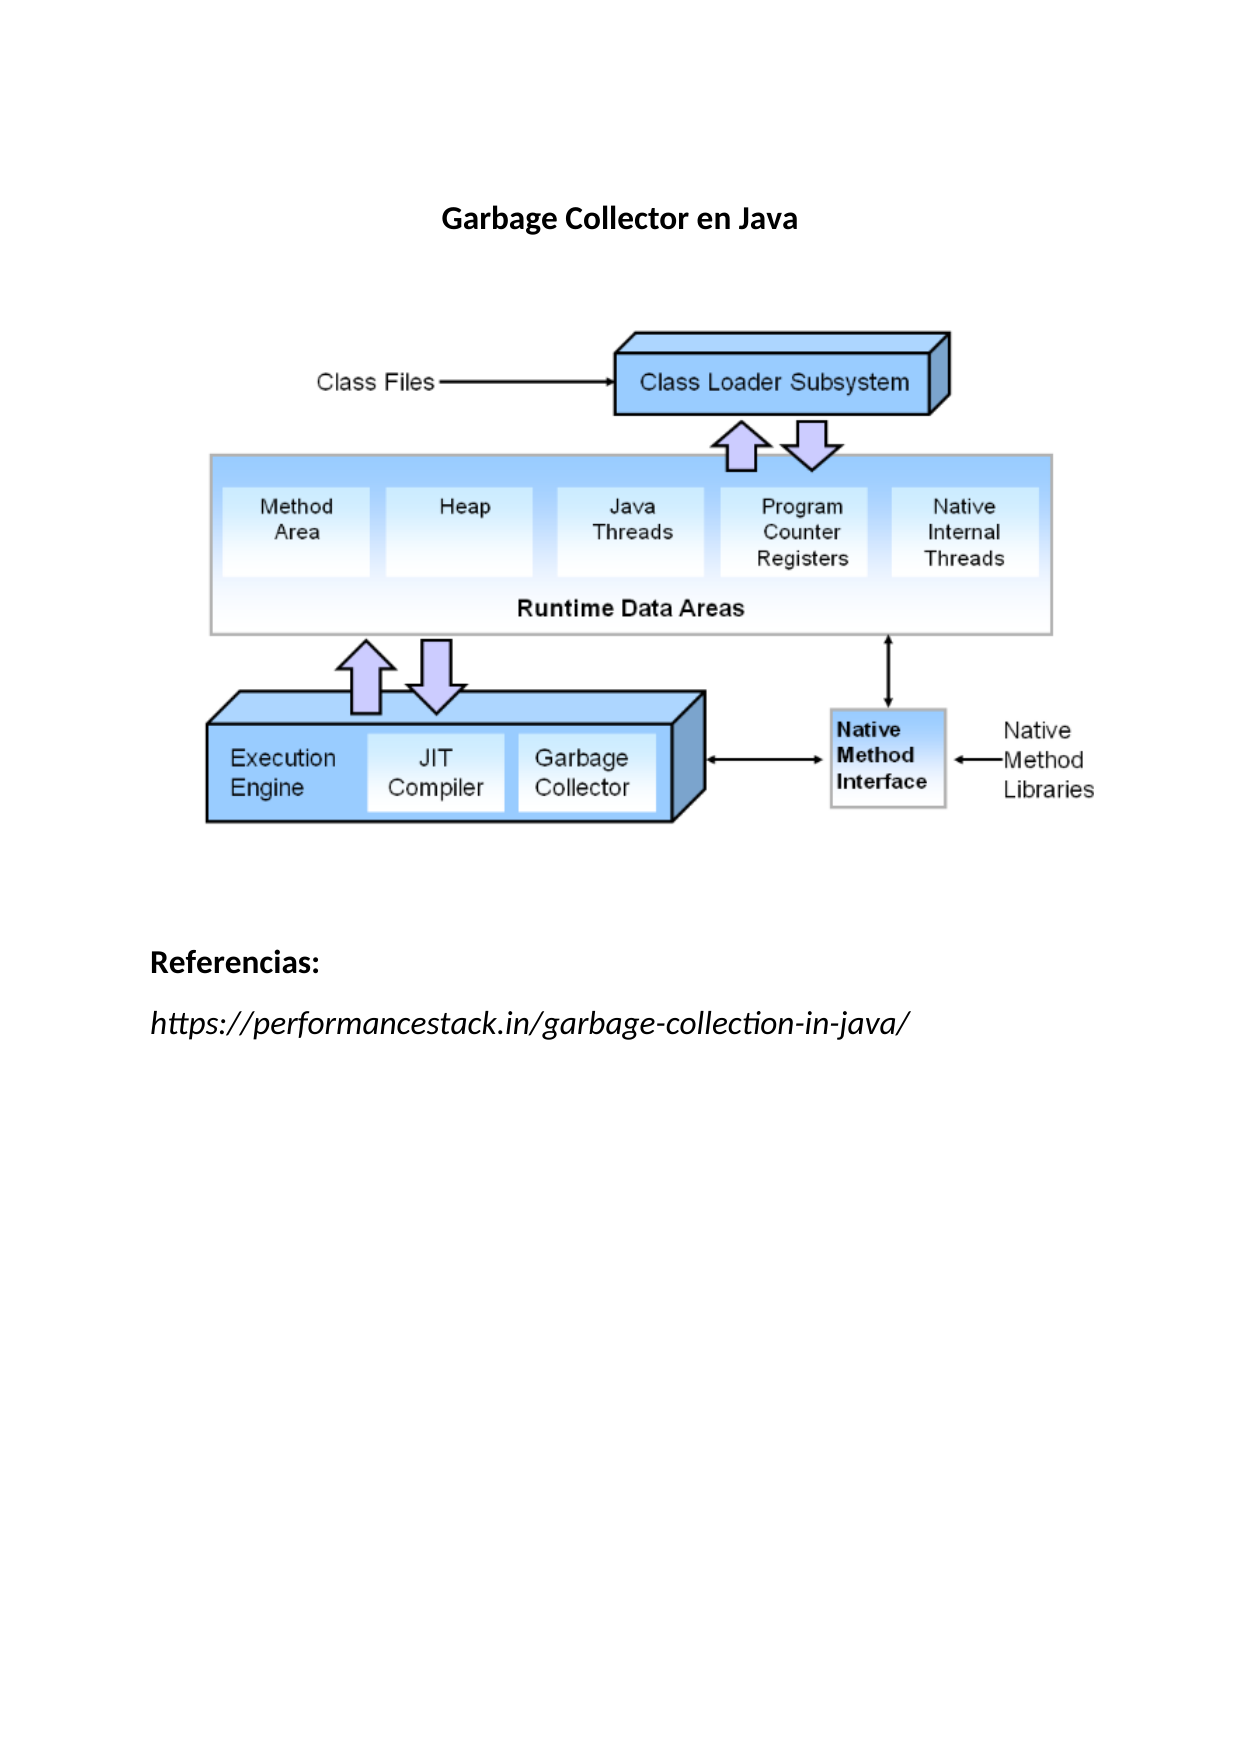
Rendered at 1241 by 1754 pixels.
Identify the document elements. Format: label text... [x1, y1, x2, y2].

text https://performancestack.in/garbage-collection-in-java/ [150, 1002, 1090, 1043]
text Referencias: [150, 941, 1090, 982]
text Garbage Collector en Java [150, 197, 1090, 238]
